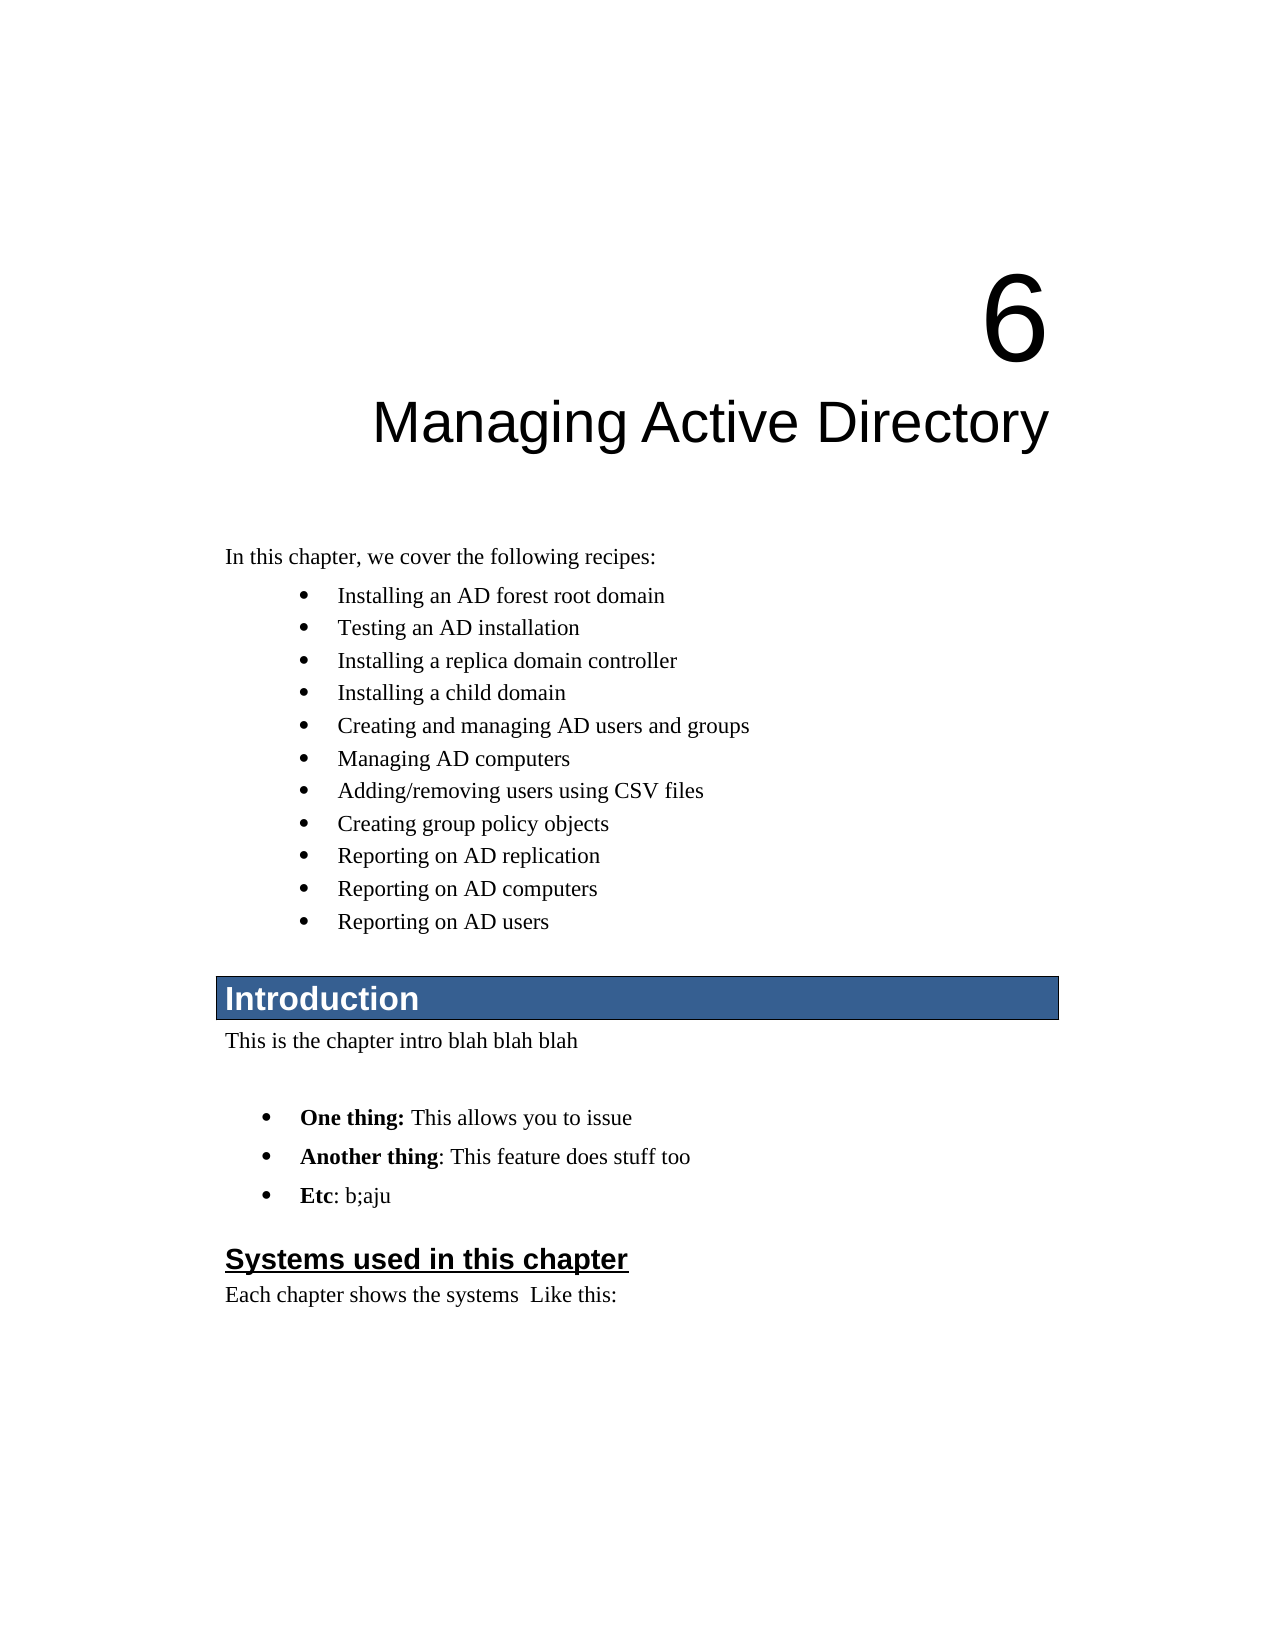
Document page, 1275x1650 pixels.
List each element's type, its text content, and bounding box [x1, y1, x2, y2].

list One thing: This allows you to issue [262, 1104, 1050, 1131]
text Reporting on AD users [300, 908, 1050, 934]
list Another thing: This feature does stuff too [262, 1143, 1050, 1169]
text Each chapter shows the systems Like this: [225, 1282, 1050, 1308]
text In this chapter, we cover the following recipes: [225, 543, 1050, 569]
text Installing a replica domain controller [300, 647, 1050, 673]
text Reporting on AD replication [300, 842, 1050, 869]
text Creating group policy objects [300, 810, 1050, 836]
text Reporting on AD computers [300, 875, 1050, 901]
text Creating and managing AD users and groups [300, 712, 1050, 738]
text This is the chapter intro blah blah blah [225, 1027, 1050, 1053]
text Managing AD computers [300, 745, 1050, 771]
list Etc: b;aju [262, 1182, 1050, 1208]
title Managing Active Directory [225, 388, 1050, 455]
subtitle Systems used in this chapter [225, 1242, 1050, 1275]
text 6 [225, 244, 1050, 388]
text Installing an AD forest root domain [300, 582, 1050, 608]
text Adding/removing users using CSV files [300, 777, 1050, 804]
text Installing a child domain [300, 679, 1050, 706]
subtitle Introduction [217, 977, 1058, 1019]
text Testing an AD installation [300, 614, 1050, 641]
